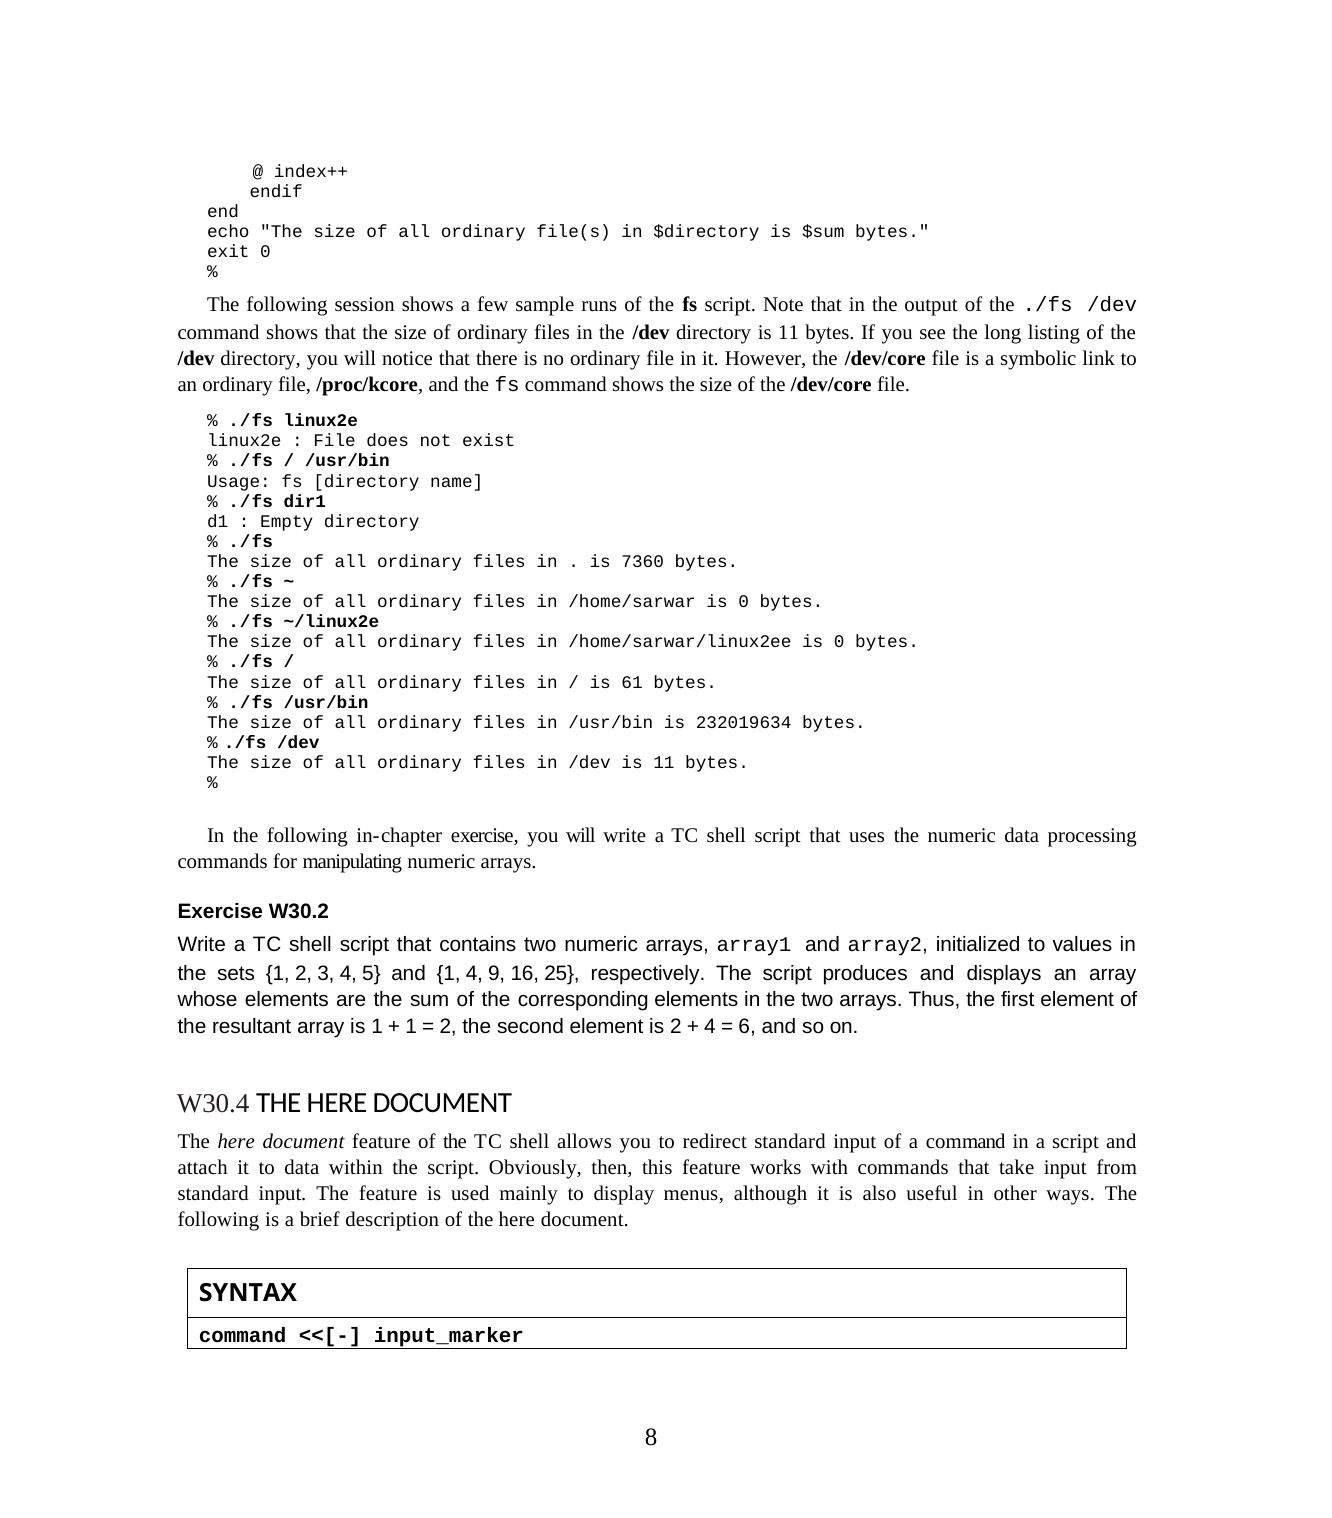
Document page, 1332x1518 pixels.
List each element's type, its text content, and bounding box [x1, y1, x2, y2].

text % ./fs /usr/bin [207, 693, 1137, 713]
text % [207, 263, 1137, 283]
text % ./fs linux2e [207, 412, 1137, 432]
text end [207, 203, 1137, 223]
text % ./fs / /usr/bin [207, 452, 1137, 472]
text The following session shows a few sample runs of the fs script. Note that in the output of the ./fs /dev command shows that the size of ordinary files in the /dev directory is 11 bytes. If you see the long listing of the /dev directory, you will notice that there is no ordinary file in it. However, the /dev/core file is a symbolic link to an ordinary file, /proc/kcore, and the fs command shows the size of the /dev/core file. [177, 292, 1137, 397]
text linux2e : File does not exist [207, 432, 1137, 452]
text exit 0 [207, 243, 1137, 263]
text d1 : Empty directory [207, 512, 1137, 532]
text % ./fs /dev [207, 733, 1137, 754]
text In the following in-chapter exercise, you will write a TC shell script that uses the numeric data processing commands for manipulating numeric arrays. [177, 823, 1137, 873]
text The size of all ordinary files in /dev is 11 bytes. [207, 754, 1137, 774]
text The size of all ordinary files in . is 7360 bytes. [207, 553, 1137, 573]
subtitle W30.4 The Here Document [177, 1084, 963, 1119]
text @ index++ [207, 162, 1137, 183]
text % ./fs dir1 [207, 492, 1137, 512]
text The size of all ordinary files in / is 61 bytes. [207, 673, 1137, 693]
text Write a TC shell script that contains two numeric arrays, array1 and array2, initialized to values in the sets {1, 2, 3, 4, 5} and {1, 4, 9, 16, 25}, respectively. The script produces and displays an array whose elements are the sum of the corresponding elements in the two arrays. Thus, the first element of the resultant array is 1 + 1 = 2, the second element is 2 + 4 = 6, and so on. [177, 932, 1137, 1038]
text % [207, 774, 1137, 794]
text endif [207, 183, 1137, 203]
text % ./fs ~ [207, 573, 1137, 593]
text % ./fs ~/linux2e [207, 613, 1137, 633]
text The size of all ordinary files in /home/sarwar is 0 bytes. [207, 593, 1137, 613]
text echo "The size of all ordinary file(s) in $directory is $sum bytes." [207, 223, 1137, 243]
text % ./fs [207, 532, 1137, 553]
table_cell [188, 1318, 1126, 1348]
text The size of all ordinary files in /usr/bin is 232019634 bytes. [207, 713, 1137, 733]
text The size of all ordinary files in /home/sarwar/linux2ee is 0 bytes. [207, 633, 1137, 653]
text % ./fs / [207, 653, 1137, 673]
text The here document feature of the TC shell allows you to redirect standard input of a command in a script and attach it to data within the script. Obviously, then, this feature works with commands that take input from standard input. The feature is used mainly to display menus, although it is also useful in other ways. The following is a brief description of the here document. [177, 1129, 1137, 1231]
text Usage: fs [directory name] [207, 472, 1137, 492]
table_header SYNTAX [188, 1269, 1126, 1317]
text Exercise W30.2 [177, 899, 1107, 923]
